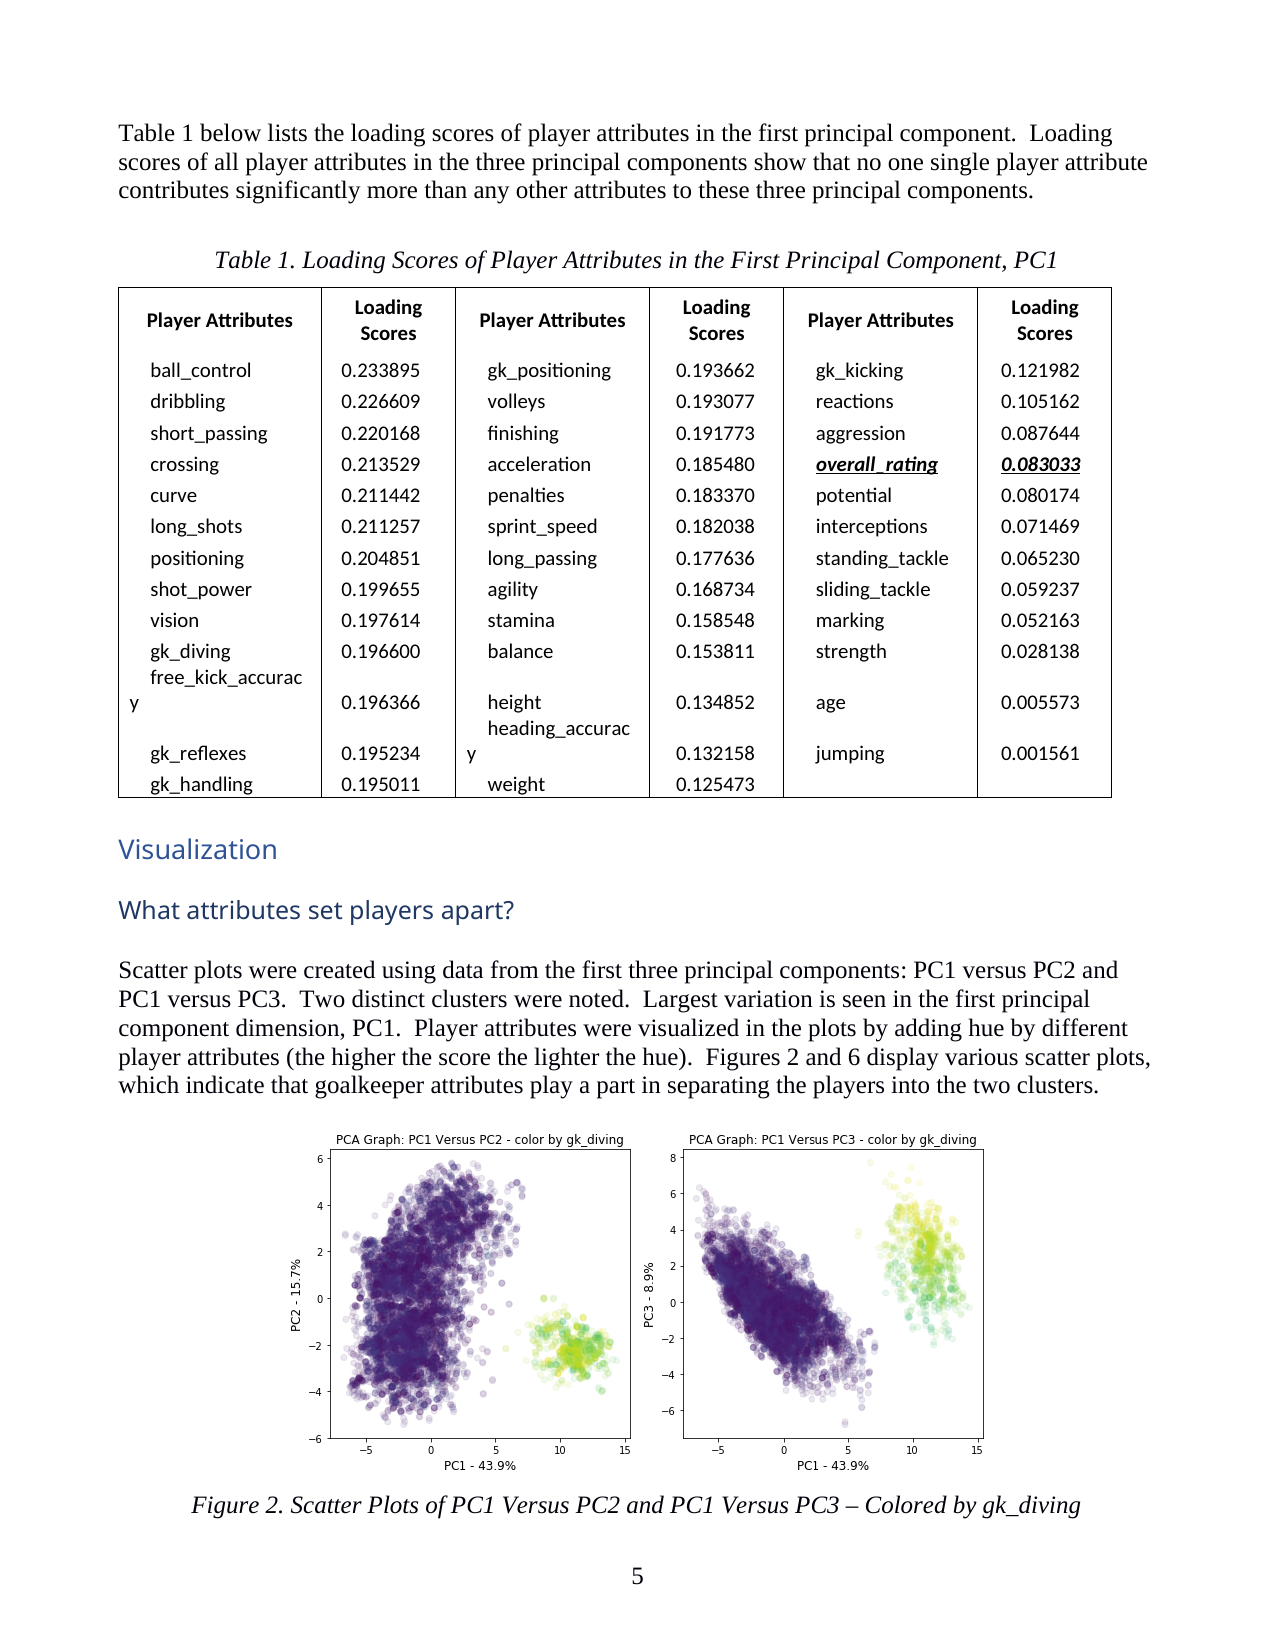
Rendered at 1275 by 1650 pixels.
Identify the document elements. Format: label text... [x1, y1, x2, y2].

table_cell 0.158548 [650, 601, 783, 633]
table_cell 0.083033 [978, 445, 1111, 476]
table_cell 0.065230 [978, 539, 1111, 570]
picture [284, 1128, 992, 1478]
table_cell 0.213529 [322, 445, 455, 476]
table_cell 0.132158 [650, 715, 783, 766]
table_cell balance [456, 633, 649, 664]
table_cell 0.211442 [322, 476, 455, 508]
table_cell 0.195234 [322, 715, 455, 766]
table_cell [784, 766, 977, 797]
table_cell 0.220168 [322, 414, 455, 445]
table_cell 0.105162 [978, 383, 1111, 414]
table_cell 0.196600 [322, 633, 455, 664]
table_header Loading Scores [650, 288, 783, 351]
table_cell 0.059237 [978, 570, 1111, 601]
table_cell 0.204851 [322, 539, 455, 570]
table_cell gk_kicking [784, 351, 977, 383]
table_cell volleys [456, 383, 649, 414]
table_cell 0.005573 [978, 664, 1111, 715]
table_cell 0.199655 [322, 570, 455, 601]
table_cell strength [784, 633, 977, 664]
table_cell 0.183370 [650, 476, 783, 508]
table_cell sliding_tackle [784, 570, 977, 601]
table_cell reactions [784, 383, 977, 414]
table_cell 0.134852 [650, 664, 783, 715]
table_cell 0.001561 [978, 715, 1111, 766]
table_cell free_kick_accuracy [119, 664, 321, 715]
subtitle What attributes set players apart? [118, 893, 1157, 927]
table_cell gk_positioning [456, 351, 649, 383]
table_cell standing_tackle [784, 539, 977, 570]
table_cell gk_diving [119, 633, 321, 664]
table_header Loading Scores [978, 288, 1111, 351]
table_cell 0.226609 [322, 383, 455, 414]
table_header Player Attributes [119, 288, 321, 351]
table_cell 0.182038 [650, 508, 783, 539]
text Figure 2. Scatter Plots of PC1 Versus PC2 and PC1 Versus PC3 – Colored by gk_diving [118, 1490, 1157, 1519]
table_cell 0.193077 [650, 383, 783, 414]
table_cell 0.080174 [978, 476, 1111, 508]
table_cell 0.185480 [650, 445, 783, 476]
table_cell potential [784, 476, 977, 508]
table_cell age [784, 664, 977, 715]
table_cell 0.125473 [650, 766, 783, 797]
table_cell short_passing [119, 414, 321, 445]
table_cell 0.168734 [650, 570, 783, 601]
table_cell 0.028138 [978, 633, 1111, 664]
table_cell 0.121982 [978, 351, 1111, 383]
table_cell 0.233895 [322, 351, 455, 383]
table_cell long_passing [456, 539, 649, 570]
table_cell height [456, 664, 649, 715]
table_header Loading Scores [322, 288, 455, 351]
table_cell heading_accuracy [456, 715, 649, 766]
text Table 1. Loading Scores of Player Attributes in the First Principal Component, PC1 [118, 246, 1157, 274]
table_cell overall_rating [784, 445, 977, 476]
table_cell gk_reflexes [119, 715, 321, 766]
table_cell marking [784, 601, 977, 633]
table_cell 0.193662 [650, 351, 783, 383]
table_cell 0.177636 [650, 539, 783, 570]
table_cell 0.191773 [650, 414, 783, 445]
table_cell crossing [119, 445, 321, 476]
table_cell stamina [456, 601, 649, 633]
text Table 1 below lists the loading scores of player attributes in the first principal component. Loading scores of all player attributes in the three principal components show that no one single player attribute contributes significantly more than any other attributes to these three principal components. [118, 118, 1157, 204]
table_cell dribbling [119, 383, 321, 414]
table_cell long_shots [119, 508, 321, 539]
table_header Player Attributes [456, 288, 649, 351]
table_cell gk_handling [119, 766, 321, 797]
table_cell 0.195011 [322, 766, 455, 797]
table_cell aggression [784, 414, 977, 445]
table_cell acceleration [456, 445, 649, 476]
table_cell interceptions [784, 508, 977, 539]
text Scatter plots were created using data from the first three principal components: PC1 versus PC2 and PC1 versus PC3. Two distinct clusters were noted. Largest variation is seen in the first principal component dimension, PC1. Player attributes were visualized in the plots by adding hue by different player attributes (the higher the score the lighter the hue). Figures 2 and 6 display various scatter plots, which indicate that goalkeeper attributes play a part in separating the players into the two clusters. [118, 956, 1157, 1099]
table_cell 0.087644 [978, 414, 1111, 445]
table_cell [978, 766, 1111, 797]
table_cell weight [456, 766, 649, 797]
table_header Player Attributes [784, 288, 977, 351]
table_cell 0.211257 [322, 508, 455, 539]
table_cell shot_power [119, 570, 321, 601]
table_cell jumping [784, 715, 977, 766]
table_cell penalties [456, 476, 649, 508]
table_cell 0.071469 [978, 508, 1111, 539]
table_cell 0.153811 [650, 633, 783, 664]
table_cell sprint_speed [456, 508, 649, 539]
subtitle Visualization [118, 831, 1157, 868]
table_cell ball_control [119, 351, 321, 383]
table_cell finishing [456, 414, 649, 445]
table_cell agility [456, 570, 649, 601]
table_cell curve [119, 476, 321, 508]
table_cell positioning [119, 539, 321, 570]
table_cell 0.196366 [322, 664, 455, 715]
table_cell 0.197614 [322, 601, 455, 633]
table_cell vision [119, 601, 321, 633]
table_cell 0.052163 [978, 601, 1111, 633]
